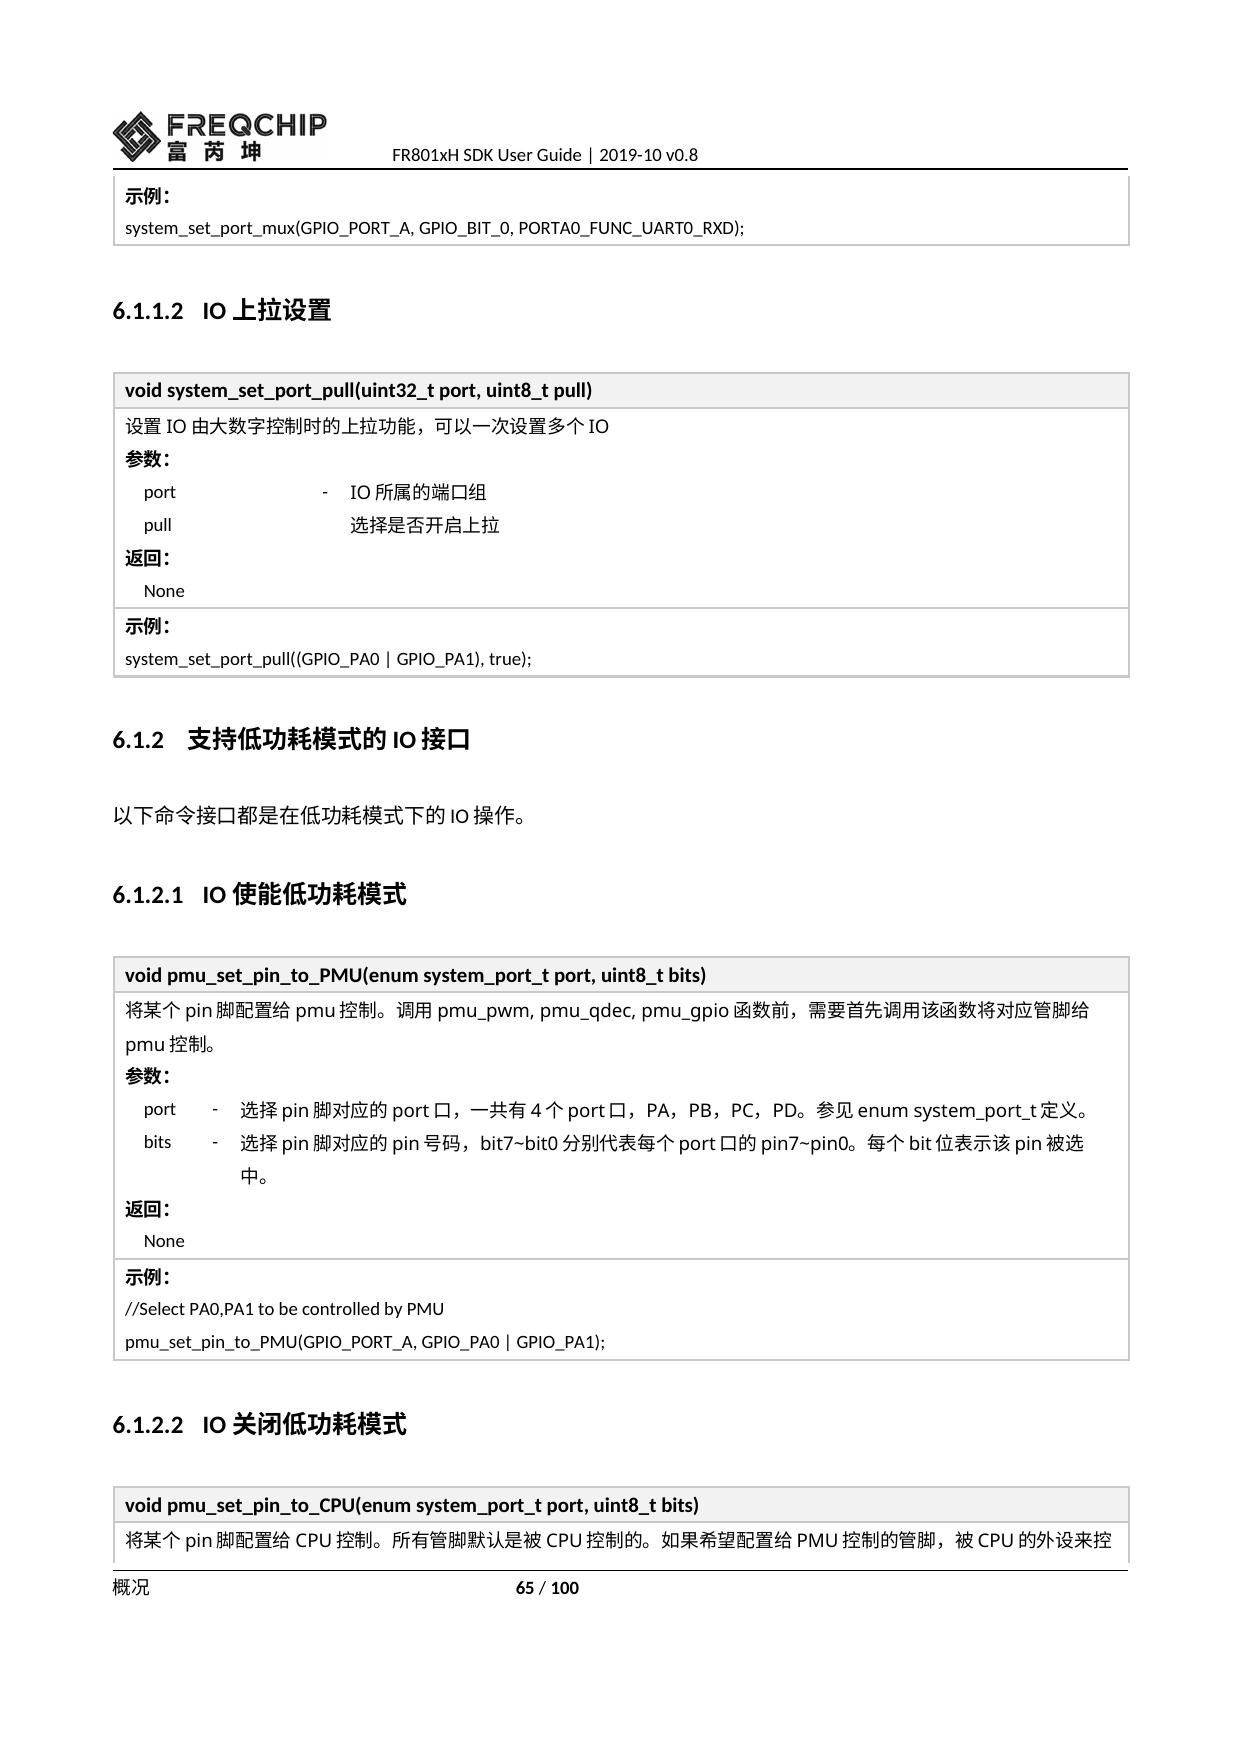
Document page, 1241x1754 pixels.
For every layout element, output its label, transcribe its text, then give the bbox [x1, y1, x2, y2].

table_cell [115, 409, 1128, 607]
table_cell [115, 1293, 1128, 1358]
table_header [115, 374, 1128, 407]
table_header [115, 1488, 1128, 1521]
picture [112, 111, 327, 162]
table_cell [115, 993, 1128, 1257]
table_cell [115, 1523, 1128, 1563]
subtitle IO 关闭低功耗模式 [112, 1390, 1128, 1456]
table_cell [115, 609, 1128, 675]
subtitle 支持低功耗模式的IO接口 [112, 704, 1128, 771]
subtitle IO 使能低功耗模式 [112, 860, 1128, 926]
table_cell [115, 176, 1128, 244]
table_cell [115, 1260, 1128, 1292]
subtitle IO 上拉设置 [112, 276, 1128, 342]
text 以下命令接口都是在低功耗模式下的IO操作。 [112, 798, 1128, 831]
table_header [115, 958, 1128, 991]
